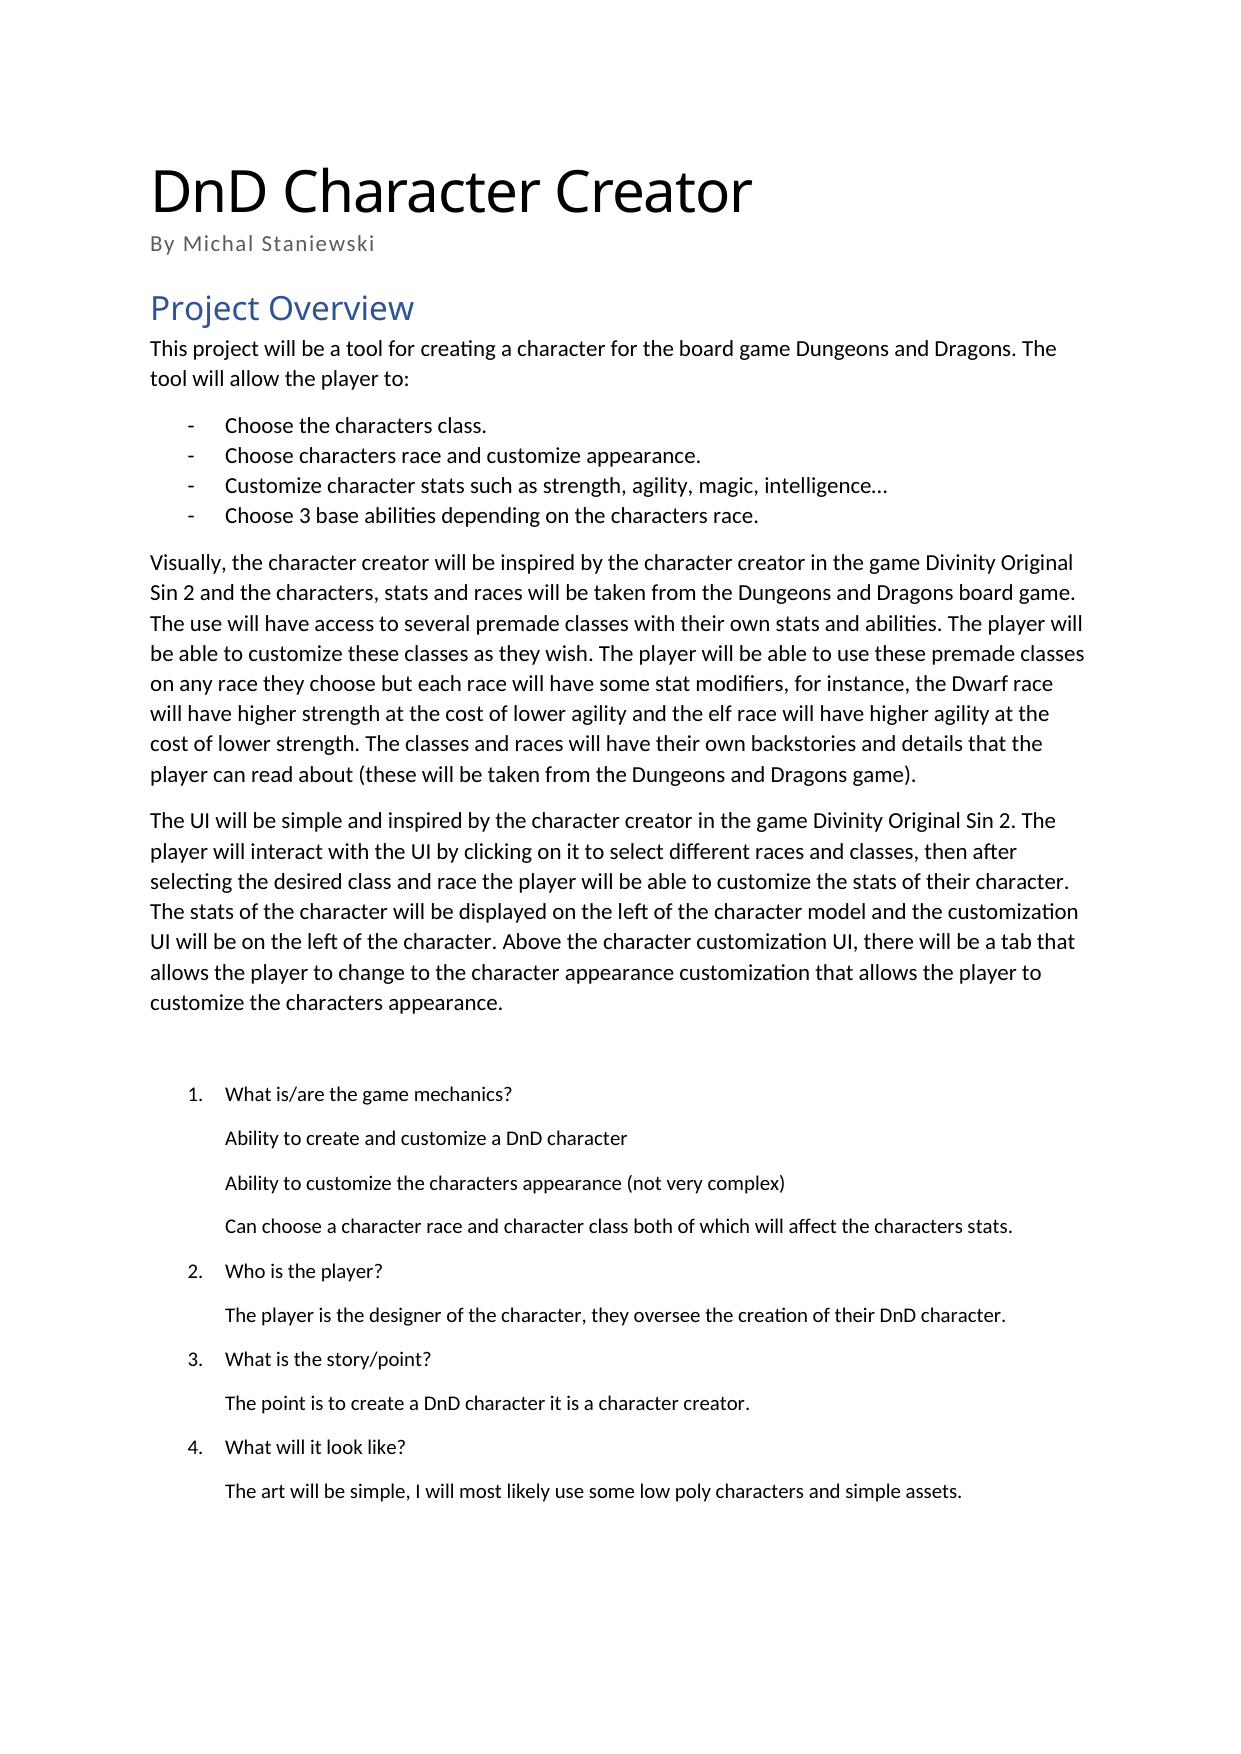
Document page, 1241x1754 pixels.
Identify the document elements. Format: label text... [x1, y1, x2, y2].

list What will it look like? [187, 1434, 1090, 1459]
title DnD Character Creator [150, 150, 1090, 229]
list Choose the characters class. [187, 411, 1090, 439]
list Choose characters race and customize appearance. [187, 441, 1090, 469]
text The art will be simple, I will most likely use some low poly characters and simple assets. [225, 1478, 1090, 1503]
list What is/are the game mechanics? [187, 1082, 1090, 1107]
list Customize character stats such as strength, agility, magic, intelligence… [187, 471, 1090, 499]
text The point is to create a DnD character it is a character creator. [225, 1390, 1090, 1415]
text Ability to customize the characters appearance (not very complex) [225, 1170, 1090, 1195]
subtitle By Michal Staniewski [150, 229, 1090, 257]
text The UI will be simple and inspired by the character creator in the game Divinity Original Sin 2. The player will interact with the UI by clicking on it to select different races and classes, then after selecting the desired class and race the player will be able to customize the stats of their character. The stats of the character will be displayed on the left of the character model and the customization UI will be on the left of the character. Above the character customization UI, there will be a tab that allows the player to change to the character appearance customization that allows the player to customize the characters appearance. [150, 807, 1090, 1016]
text The player is the designer of the character, they oversee the creation of their DnD character. [225, 1302, 1090, 1327]
list Who is the player? [187, 1258, 1090, 1283]
subtitle Project Overview [150, 285, 1090, 330]
text Ability to create and customize a DnD character [225, 1126, 1090, 1151]
list Choose 3 base abilities depending on the characters race. [187, 501, 1090, 529]
text Can choose a character race and character class both of which will affect the characters stats. [225, 1214, 1090, 1239]
list What is the story/point? [187, 1346, 1090, 1371]
text Visually, the character creator will be inspired by the character creator in the game Divinity Original Sin 2 and the characters, stats and races will be taken from the Dungeons and Dragons board game. The use will have access to several premade classes with their own stats and abilities. The player will be able to customize these classes as they wish. The player will be able to use these premade classes on any race they choose but each race will have some stat modifiers, for instance, the Dwarf race will have higher strength at the cost of lower agility and the elf race will have higher agility at the cost of lower strength. The classes and races will have their own backstories and details that the player can read about (these will be taken from the Dungeons and Dragons game). [150, 548, 1090, 788]
text This project will be a tool for creating a character for the board game Dungeons and Dragons. The tool will allow the player to: [150, 334, 1090, 392]
